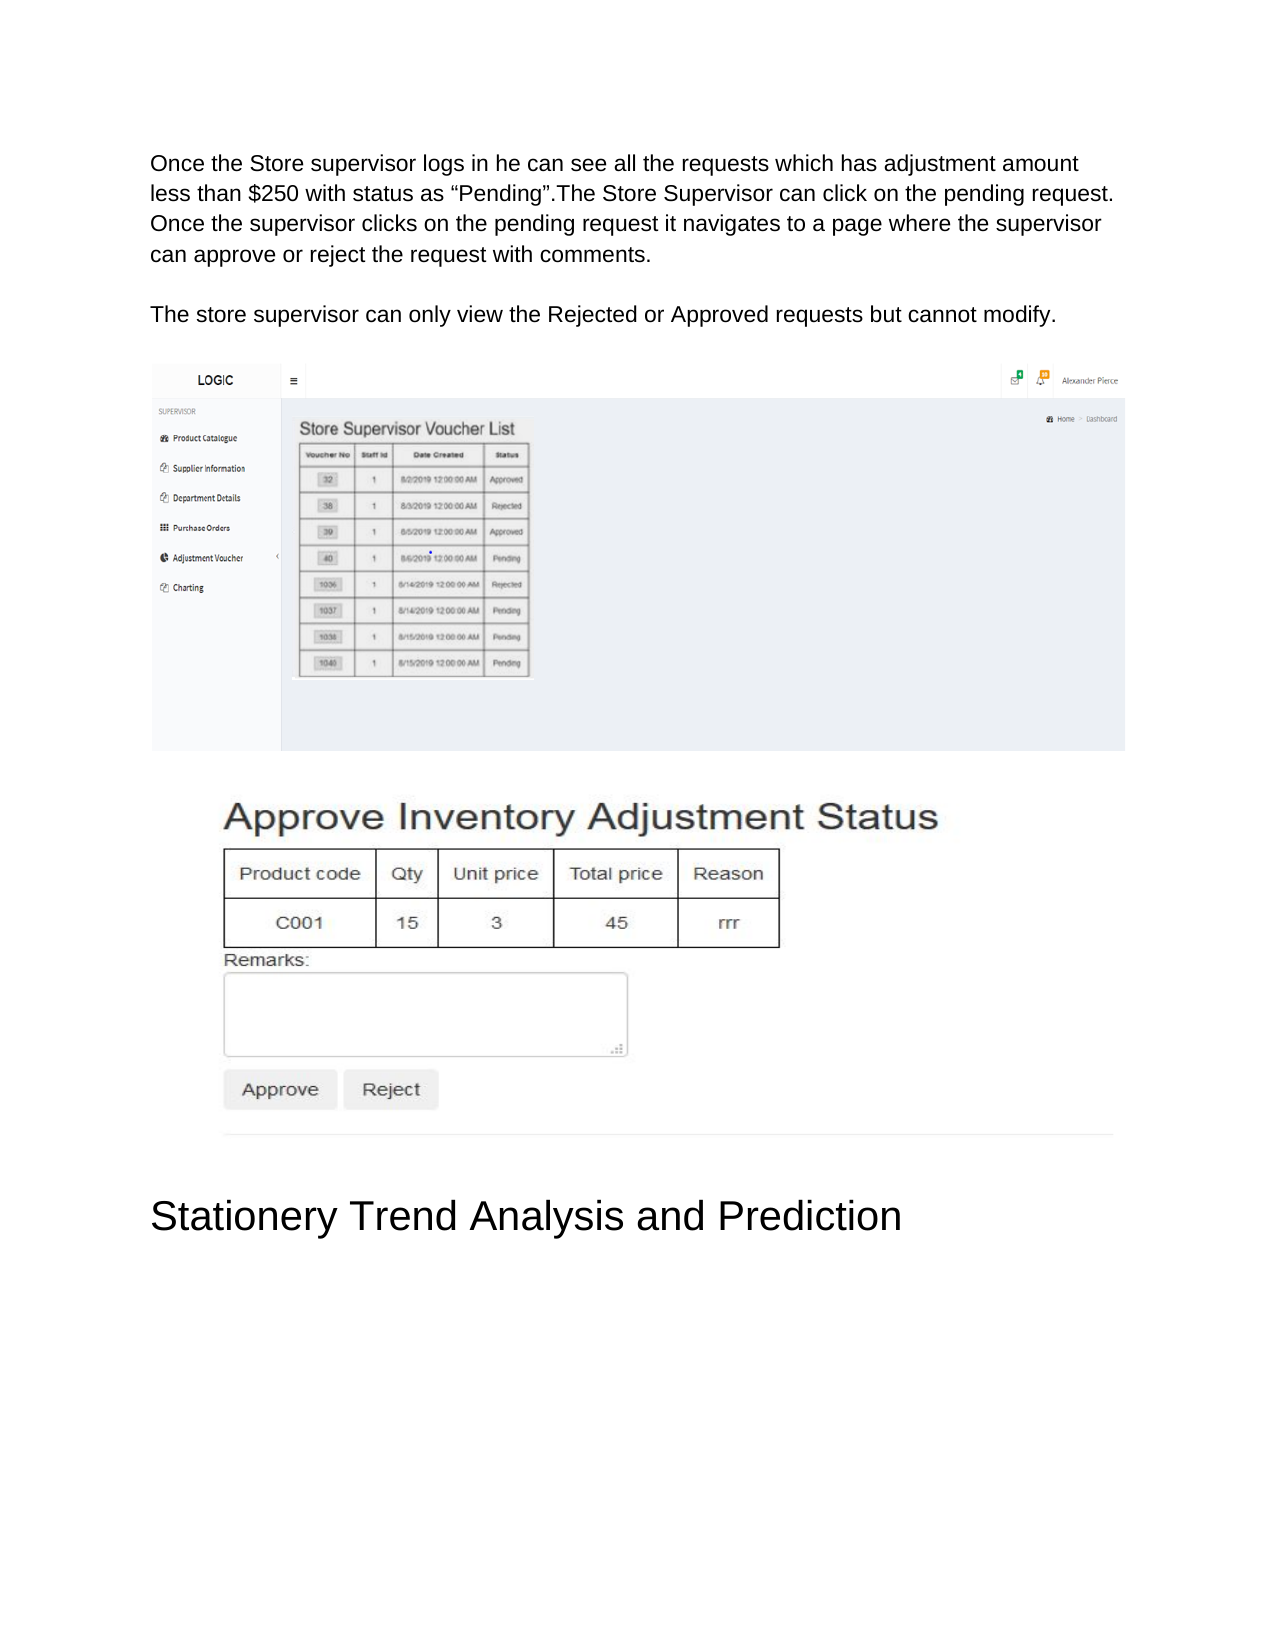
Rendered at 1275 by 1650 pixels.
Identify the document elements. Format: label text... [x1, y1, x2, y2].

text Once the Store supervisor logs in he can see all the requests which has adjustment amount less than $250 with status as “Pending”.The Store Supervisor can click on the pending request. [150, 150, 1125, 207]
picture [150, 785, 1114, 1146]
text Once the supervisor clicks on the pending request it navigates to a page where the supervisor can approve or reject the request with comments. [150, 210, 1125, 267]
text The store supervisor can only view the Rejected or Approved requests but cannot modify. [150, 301, 1125, 327]
picture [150, 361, 1125, 751]
subtitle Stationery Trend Analysis and Prediction [150, 1192, 1125, 1239]
